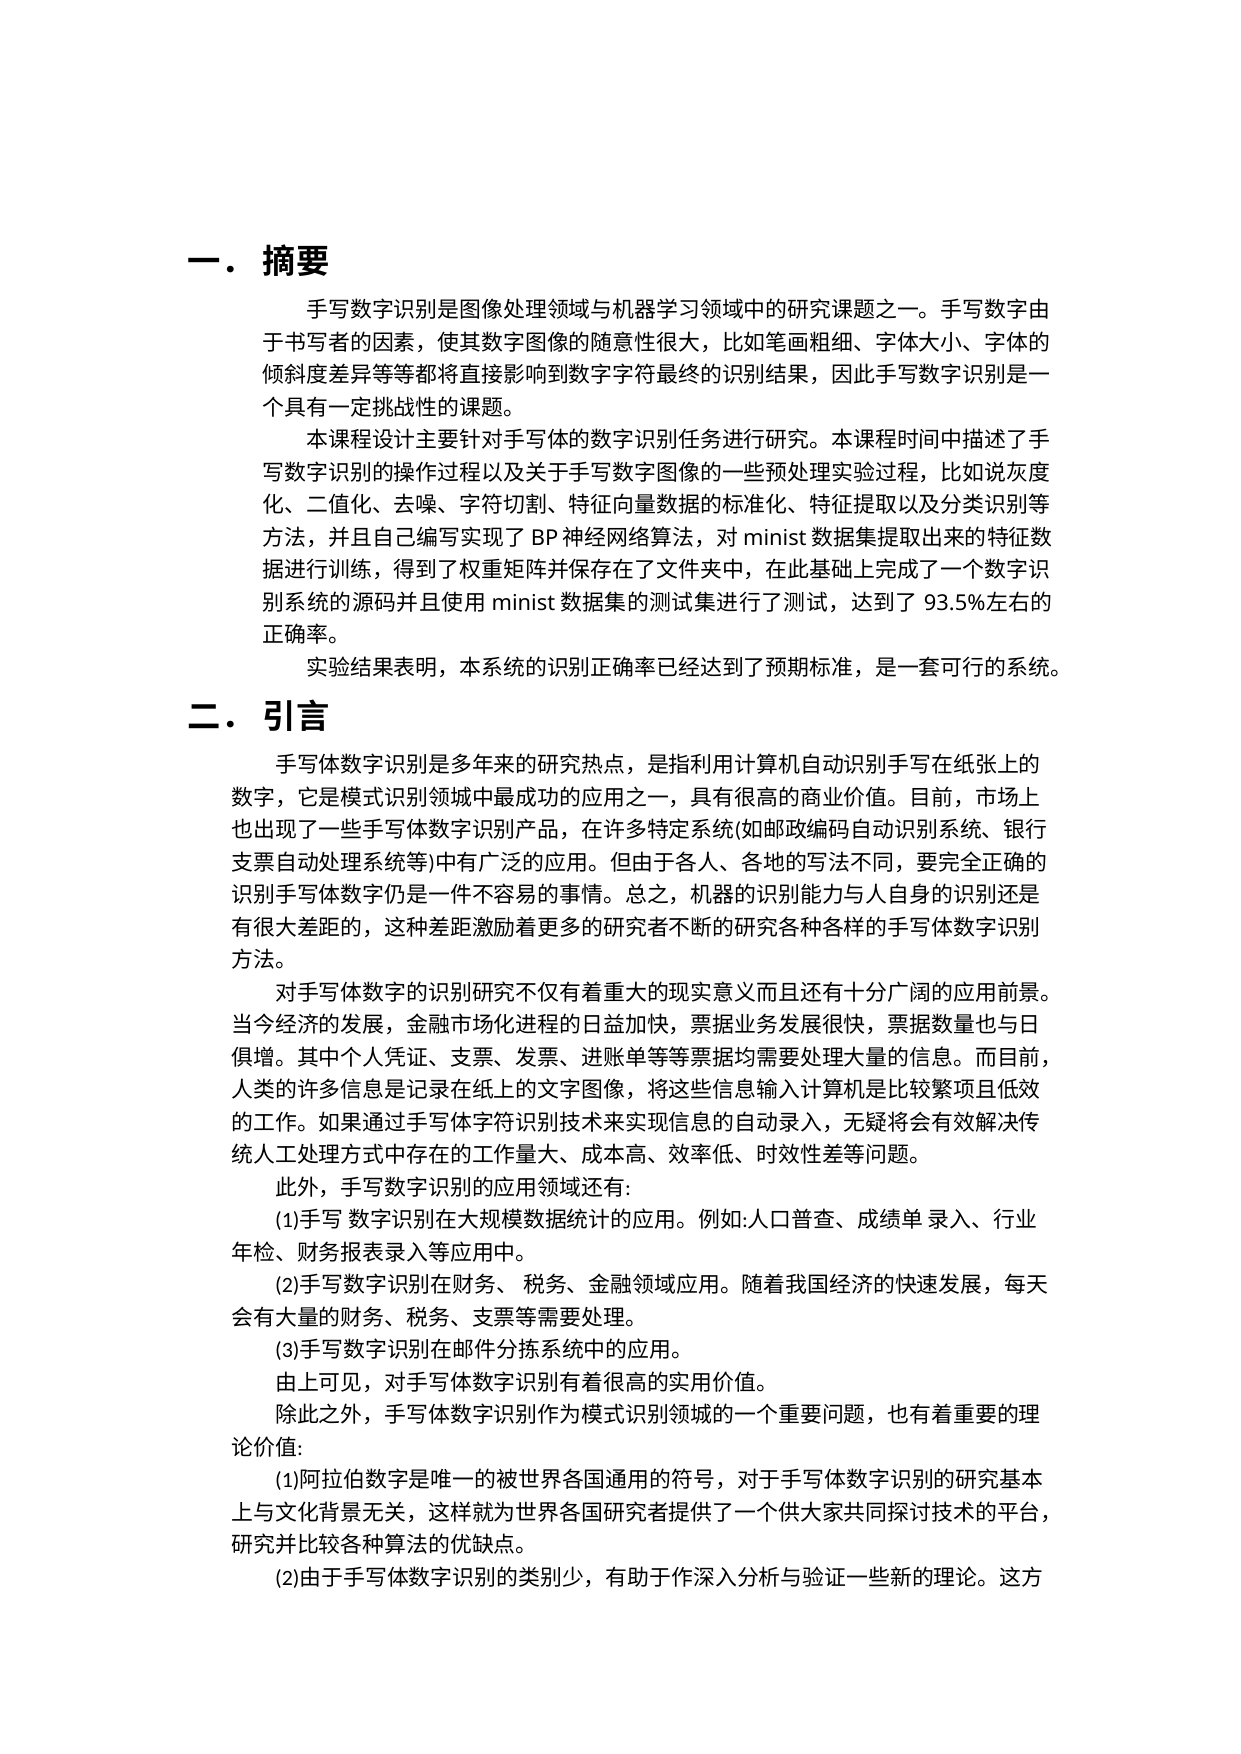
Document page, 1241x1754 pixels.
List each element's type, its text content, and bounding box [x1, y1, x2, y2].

list 手写体数字识别是多年来的研究热点，是指利用计算机自动识别手写在纸张上的数字，它是模式识别领城中最成功的应用之一，具有很高的商业价值。目前，市场上也出现了一些手写体数字识别产品，在许多特定系统(如邮政编码自动识别系统、银行支票自动处理系统等)中有广泛的应用。但由于各人、各地的写法不同，要完全正确的识别手写体数字仍是一件不容易的事情。总之，机器的识别能力与人自身的识别还是有很大差距的，这种差距激励着更多的研究者不断的研究各种各样的手写体数字识别方法。 [231, 747, 1053, 974]
list 由上可见，对手写体数字识别有着很高的实用价值。 [231, 1364, 1053, 1397]
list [231, 1559, 1053, 1592]
list (2)手写数字识别在财务、 税务、金融领域应用。随着我国经济的快速发展，每天会有大量的财务、税务、支票等需要处理。 [231, 1267, 1053, 1332]
list (1)阿拉伯数字是唯一的被世界各国通用的符号，对于手写体数字识别的研究基本上与文化背景无关，这样就为世界各国研究者提供了一个供大家共同探讨技术的平台，研究并比较各种算法的优缺点。 [231, 1462, 1053, 1559]
list 除此之外，手写体数字识别作为模式识别领城的一个重要问题，也有着重要的理论价值: [231, 1397, 1053, 1462]
list (1)手写 数字识别在大规模数据统计的应用。例如:人口普查、成绩单 录入、行业年检、财务报表录入等应用中。 [231, 1202, 1053, 1267]
list 摘要 [187, 227, 1053, 292]
list 本课程设计主要针对手写体的数字识别任务进行研究。本课程时间中描述了手写数字识别的操作过程以及关于手写数字图像的一些预处理实验过程，比如说灰度化、二值化、去噪、字符切割、特征向量数据的标准化、特征提取以及分类识别等方法，并且自己编写实现了BP神经网络算法，对minist数据集提取出来的特征数据进行训练，得到了权重矩阵并保存在了文件夹中，在此基础上完成了一个数字识别系统的源码并且使用minist数据集的测试集进行了测试，达到了93.5%左右的正确率。 [262, 422, 1053, 649]
list 引言 [187, 682, 1053, 747]
list 此外，手写数字识别的应用领域还有: [231, 1169, 1053, 1202]
list 实验结果表明，本系统的识别正确率已经达到了预期标准，是一套可行的系统。 [262, 649, 1053, 682]
list 手写数字识别是图像处理领域与机器学习领域中的研究课题之一。手写数字由于书写者的因素，使其数字图像的随意性很大，比如笔画粗细、字体大小、字体的倾斜度差异等等都将直接影响到数字字符最终的识别结果，因此手写数字识别是一个具有一定挑战性的课题。 [262, 292, 1053, 422]
list (3)手写数字识别在邮件分拣系统中的应用。 [231, 1332, 1053, 1364]
list 对手写体数字的识别研究不仅有着重大的现实意义而且还有十分广阔的应用前景。当今经济的发展，金融市场化进程的日益加快，票据业务发展很快，票据数量也与日俱增。其中个人凭证、支票、发票、进账单等等票据均需要处理大量的信息。而目前，人类的许多信息是记录在纸上的文字图像，将这些信息输入计算机是比较繁项且低效的工作。如果通过手写体字符识别技术来实现信息的自动录入，无疑将会有效解决传统人工处理方式中存在的工作量大、成本高、效率低、时效性差等问题。 [231, 974, 1053, 1169]
